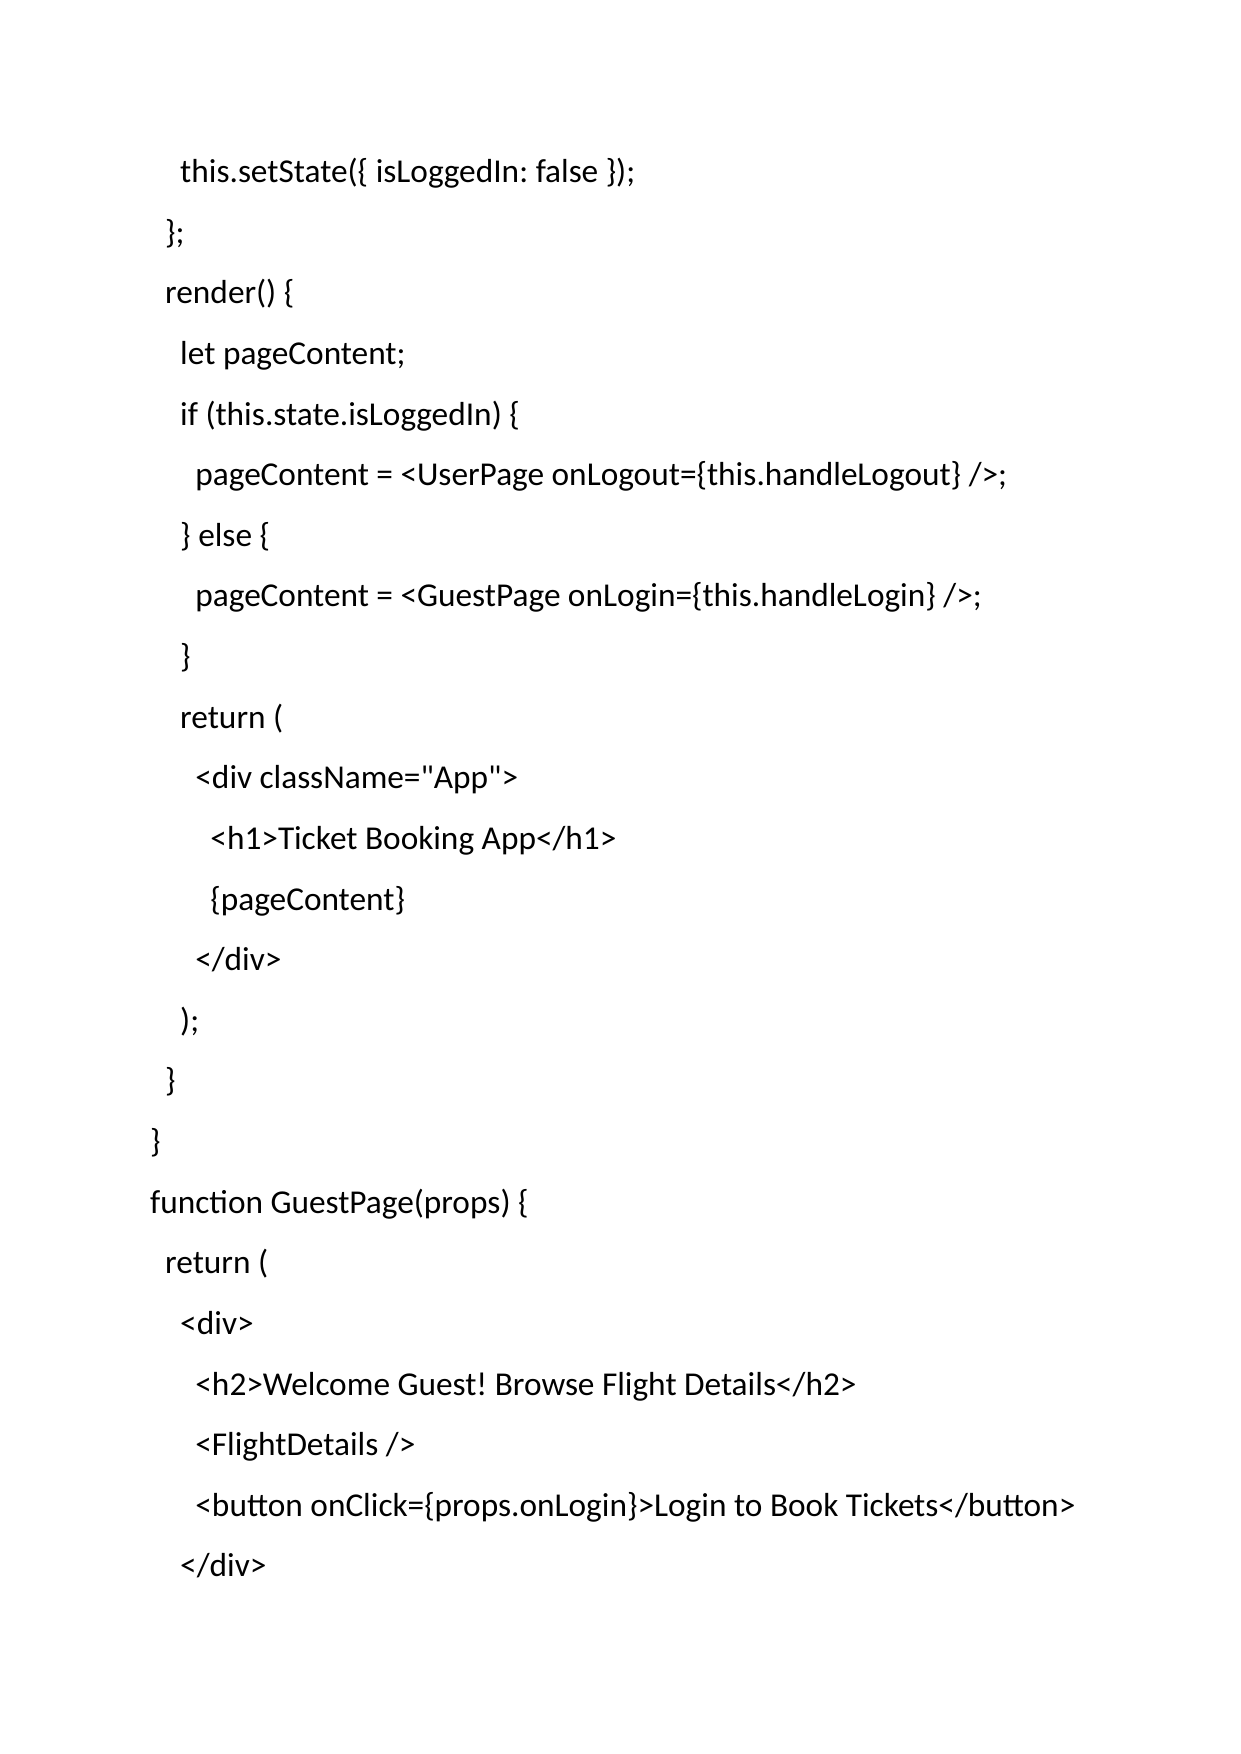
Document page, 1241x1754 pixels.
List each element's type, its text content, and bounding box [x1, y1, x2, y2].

text </div> [150, 938, 1090, 979]
text <button onClick={props.onLogin}>Login to Book Tickets</button> [150, 1484, 1090, 1524]
text } [150, 1059, 1090, 1100]
text <h2>Welcome Guest! Browse Flight Details</h2> [150, 1362, 1090, 1403]
text <div> [150, 1302, 1090, 1343]
text } else { [150, 514, 1090, 554]
text pageContent = <UserPage onLogout={this.handleLogout} />; [150, 453, 1090, 494]
text return ( [150, 696, 1090, 736]
text return ( [150, 1241, 1090, 1282]
text <div className="App"> [150, 756, 1090, 797]
text {pageContent} [150, 877, 1090, 918]
text if (this.state.isLoggedIn) { [150, 392, 1090, 433]
text } [150, 635, 1090, 676]
text let pageContent; [150, 332, 1090, 373]
text <h1>Ticket Booking App</h1> [150, 817, 1090, 858]
text pageContent = <GuestPage onLogin={this.handleLogin} />; [150, 574, 1090, 615]
text ); [150, 999, 1090, 1039]
text render() { [150, 271, 1090, 312]
text }; [150, 211, 1090, 251]
text </div> [150, 1544, 1090, 1585]
text this.setState({ isLoggedIn: false }); [150, 150, 1090, 191]
text <FlightDetails /> [150, 1423, 1090, 1464]
text function GuestPage(props) { [150, 1181, 1090, 1221]
text } [150, 1120, 1090, 1161]
